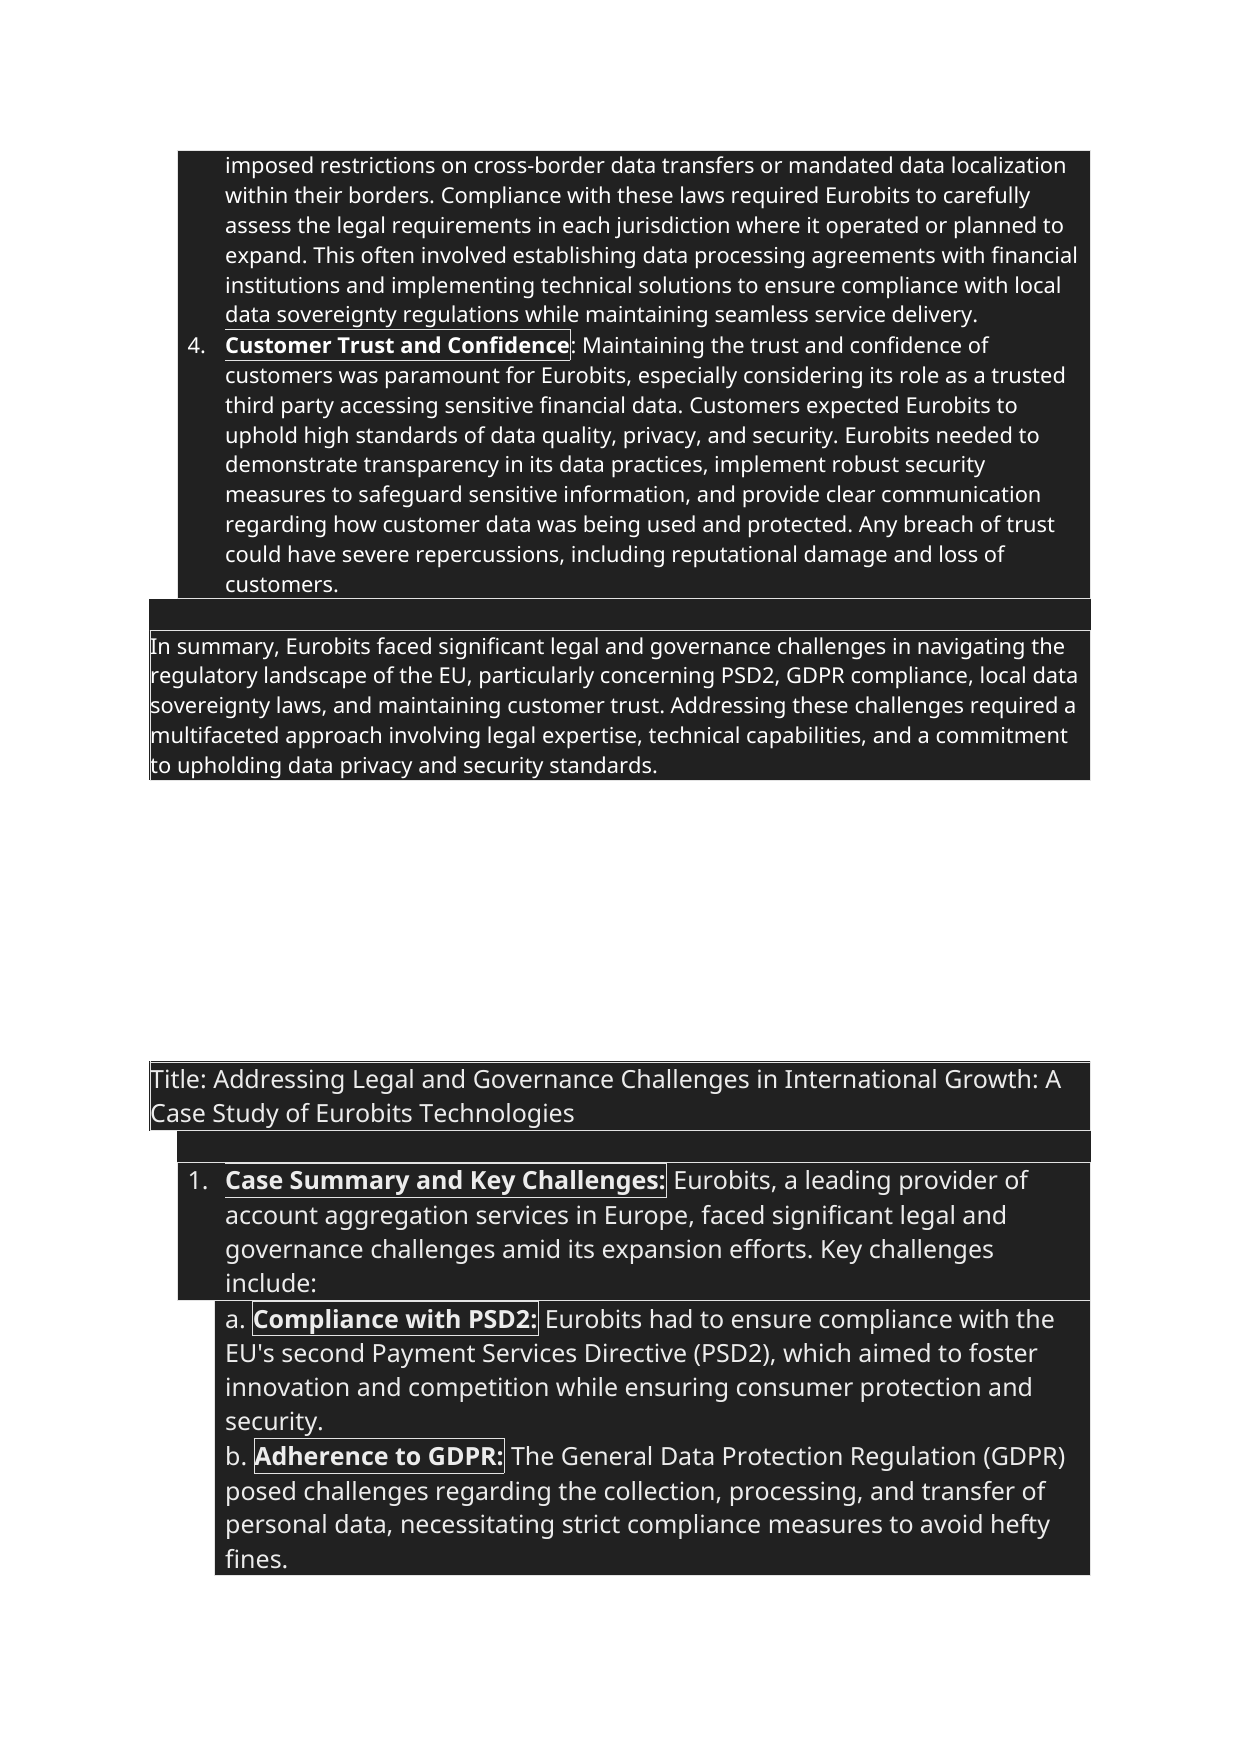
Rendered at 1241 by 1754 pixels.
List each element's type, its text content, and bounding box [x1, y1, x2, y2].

text In summary, Eurobits faced significant legal and governance challenges in navigating the regulatory landscape of the EU, particularly concerning PSD2, GDPR compliance, local data sovereignty laws, and maintaining customer trust. Addressing these challenges required a multifaceted approach involving legal expertise, technical capabilities, and a commitment to upholding data privacy and security standards. [151, 631, 1090, 780]
list Customer Trust and Confidence: Maintaining the trust and confidence of customers was paramount for Eurobits, especially considering its role as a trusted third party accessing sensitive financial data. Customers expected Eurobits to uphold high standards of data quality, privacy, and security. Eurobits needed to demonstrate transparency in its data practices, implement robust security measures to safeguard sensitive information, and provide clear communication regarding how customer data was being used and protected. Any breach of trust could have severe repercussions, including reputational damage and loss of customers. [178, 329, 1090, 598]
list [178, 151, 1090, 329]
text a. Compliance with PSD2: Eurobits had to ensure compliance with the EU's second Payment Services Directive (PSD2), which aimed to foster innovation and competition while ensuring consumer protection and security. [215, 1301, 1090, 1437]
list Case Summary and Key Challenges: Eurobits, a leading provider of account aggregation services in Europe, faced significant legal and governance challenges amid its expansion efforts. Key challenges include: [178, 1163, 1090, 1300]
text Title: Addressing Legal and Governance Challenges in International Growth: A Case Study of Eurobits Technologies [151, 1063, 1090, 1130]
text b. Adherence to GDPR: The General Data Protection Regulation (GDPR) posed challenges regarding the collection, processing, and transfer of personal data, necessitating strict compliance measures to avoid hefty fines. [215, 1437, 1090, 1575]
